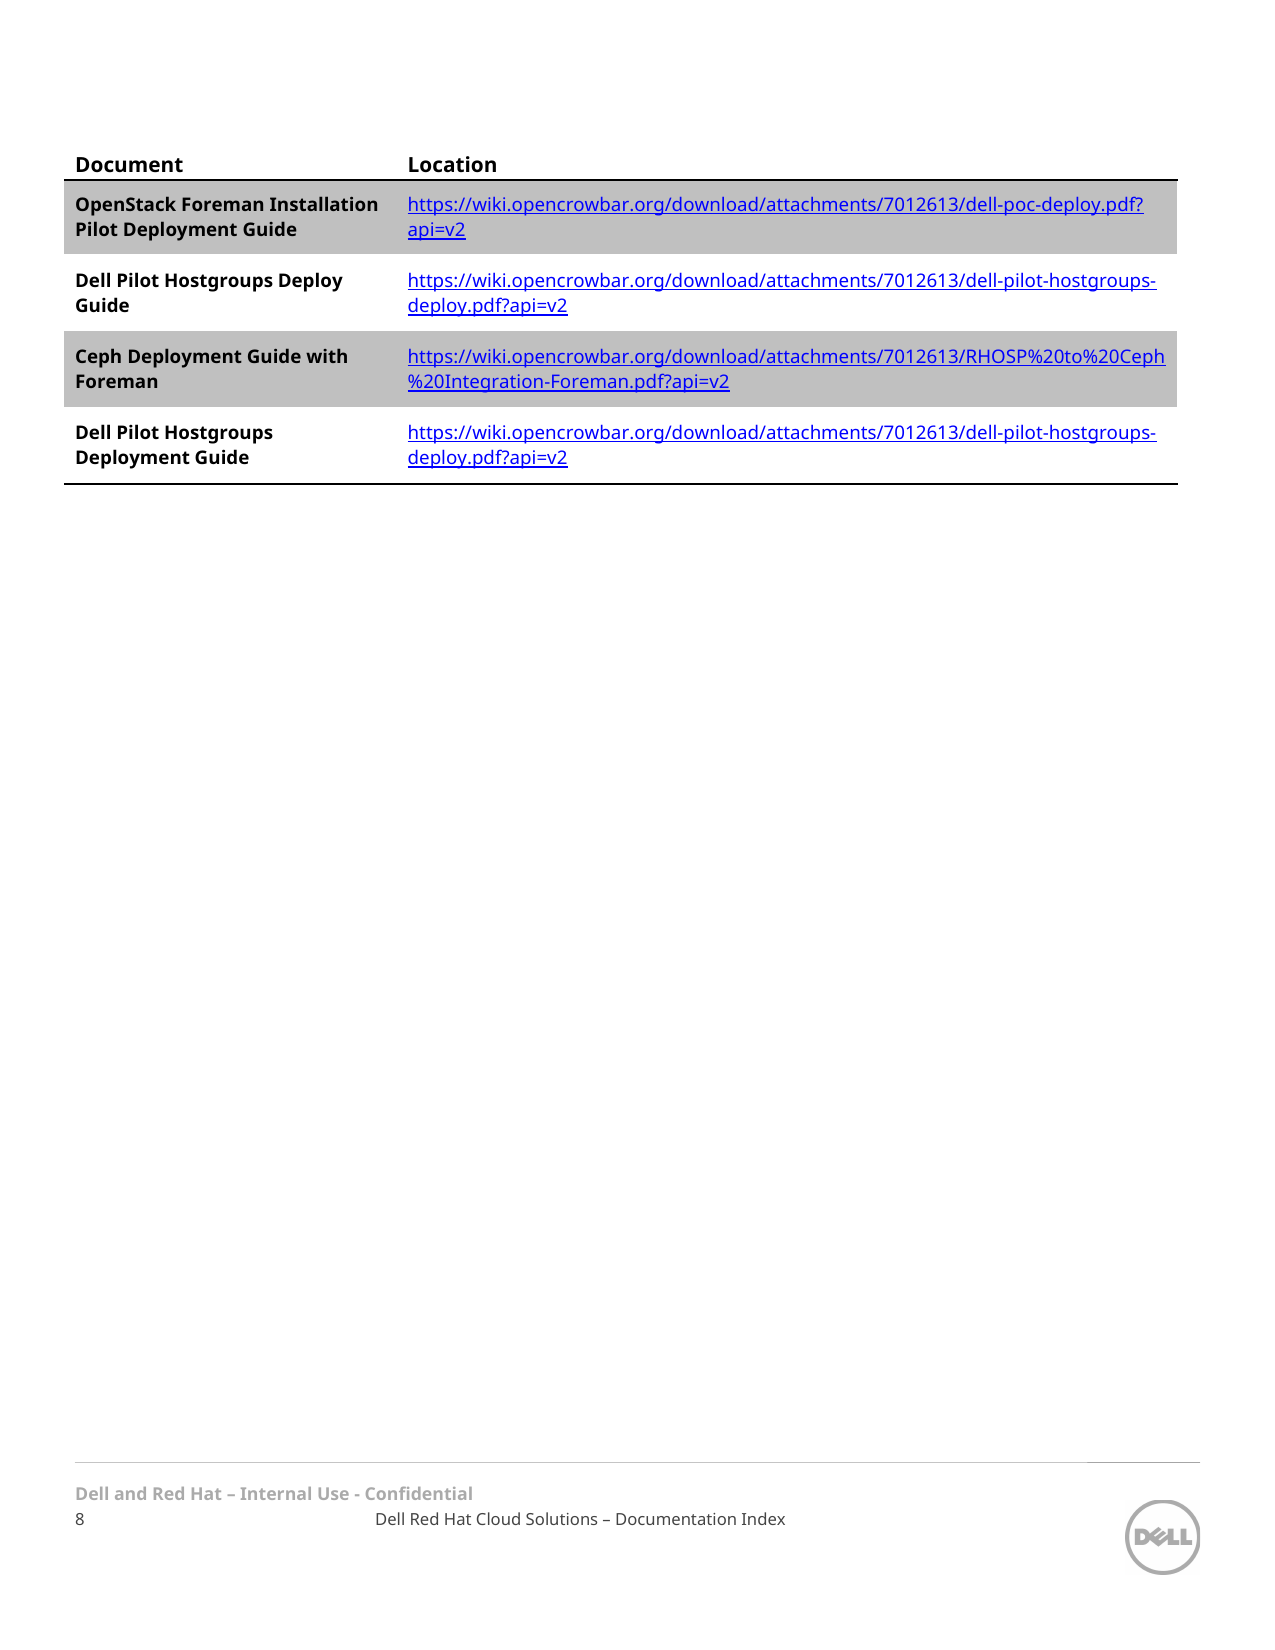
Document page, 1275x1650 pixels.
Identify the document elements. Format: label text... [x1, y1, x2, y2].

table_header Document [64, 150, 396, 178]
table_cell https://wiki.opencrowbar.org/download/attachments/7012613/dell-pilot-hostgroups-deploy.pdf?api=v2 [396, 407, 1177, 483]
table_cell OpenStack Foreman Installation Pilot Deployment Guide [64, 181, 396, 254]
table_cell https://wiki.opencrowbar.org/download/attachments/7012613/RHOSP%20to%20Ceph%20Integration-Foreman.pdf?api=v2 [396, 331, 1177, 407]
table_cell Dell Pilot Hostgroups Deployment Guide [64, 407, 396, 483]
table_cell https://wiki.opencrowbar.org/download/attachments/7012613/dell-pilot-hostgroups-deploy.pdf?api=v2 [396, 255, 1177, 331]
picture [1125, 1500, 1200, 1575]
table_cell Ceph Deployment Guide with Foreman [64, 331, 396, 407]
table_header Location [396, 150, 1177, 178]
table_cell https://wiki.opencrowbar.org/download/attachments/7012613/dell-poc-deploy.pdf?api=v2 [396, 181, 1177, 254]
table_cell Dell Pilot Hostgroups Deploy Guide [64, 255, 396, 331]
